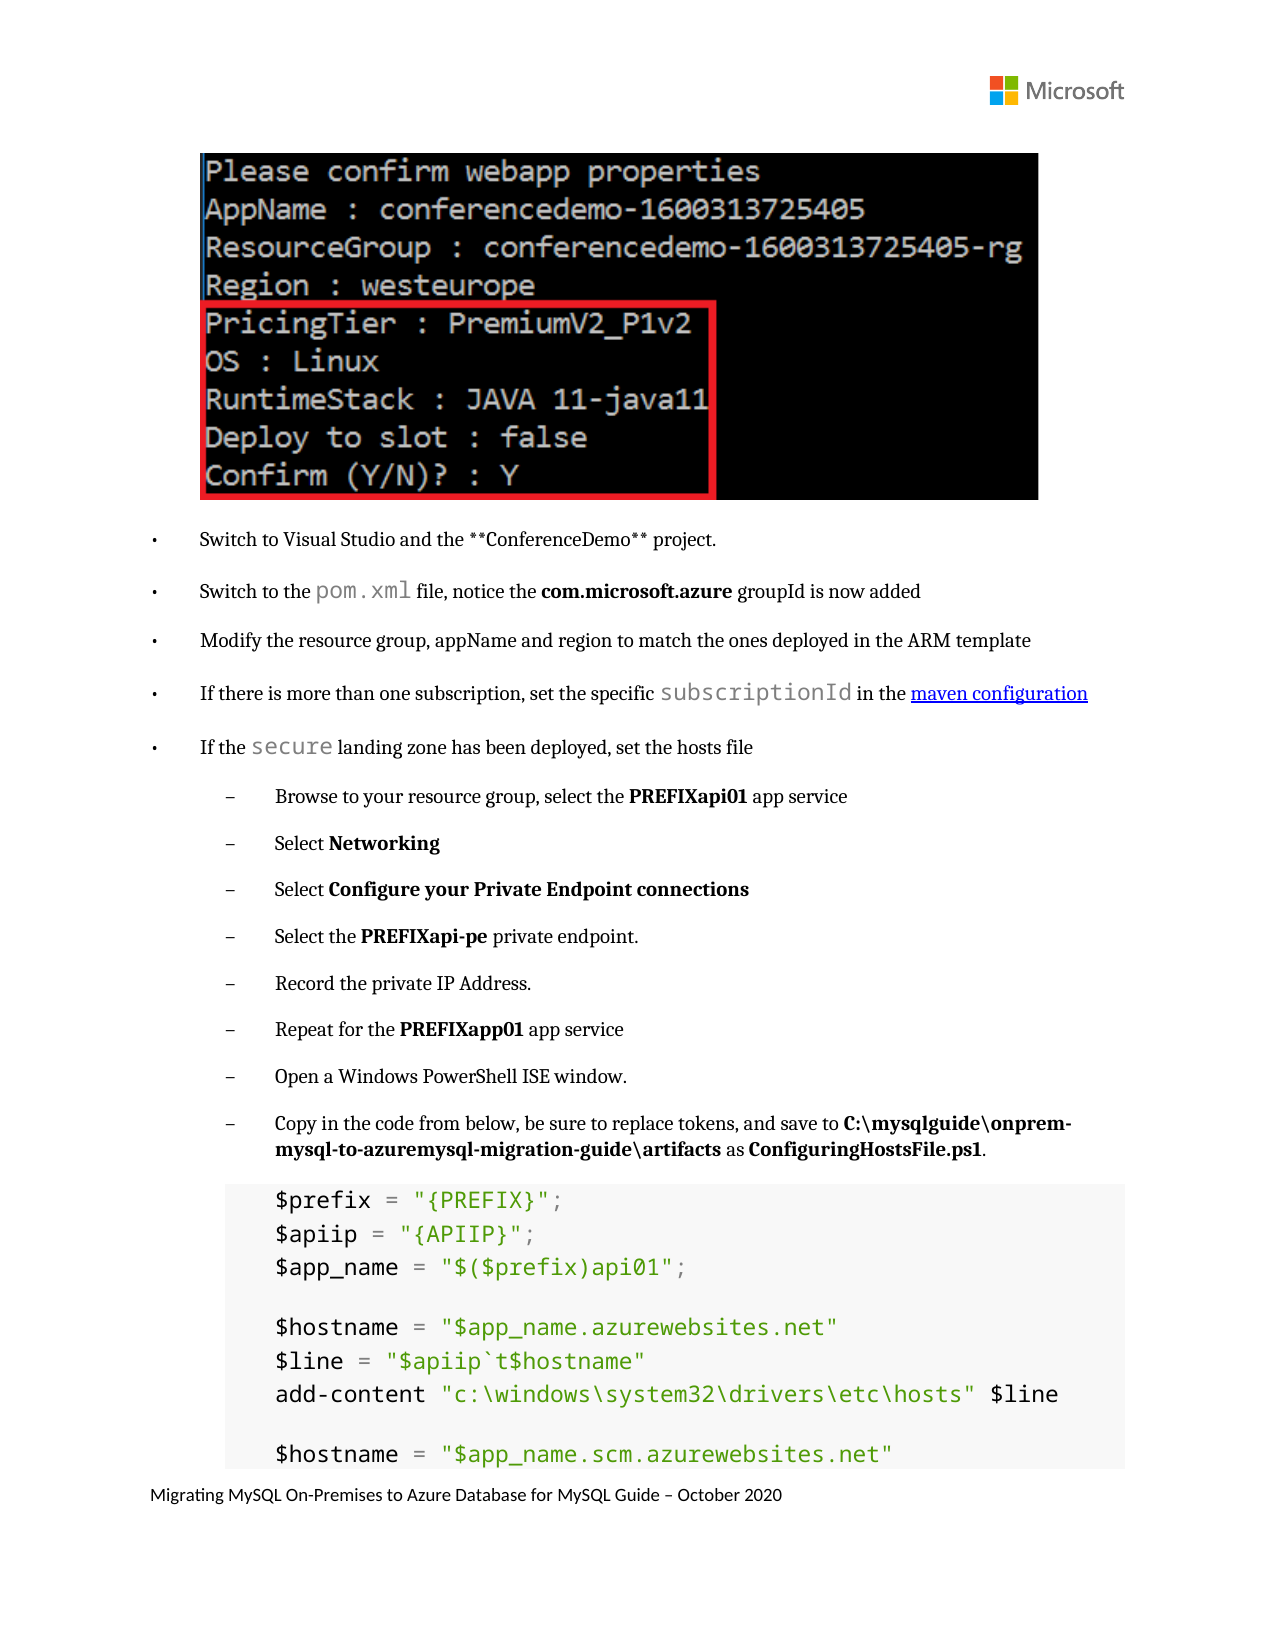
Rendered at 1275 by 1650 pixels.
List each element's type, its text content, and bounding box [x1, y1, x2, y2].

list If there is more than one subscription, set the specific subscriptionId in the maven configuration [150, 676, 1125, 707]
list If the secure landing zone has been deployed, set the hosts file [150, 730, 1125, 761]
list Record the private IP Address. [225, 971, 1125, 995]
list Select Networking [225, 831, 1125, 855]
list Modify the resource group, appName and region to match the ones deployed in the ARM template [150, 629, 1125, 653]
list Select the PREFIXapi-pe private endpoint. [225, 925, 1125, 949]
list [225, 1184, 1125, 1469]
list Switch to Visual Studio and the **ConferenceDemo** project. [150, 528, 1125, 552]
list Repeat for the PREFIXapp01 app service [225, 1018, 1125, 1042]
list Browse to your resource group, select the PREFIXapi01 app service [225, 785, 1125, 809]
list Copy in the code from below, be sure to replace tokens, and save to C:\mysqlguide\onprem-mysql-to-azuremysql-migration-guide\artifacts as ConfiguringHostsFile.ps1. [225, 1111, 1125, 1161]
list Open a Windows PowerShell ISE window. [225, 1065, 1125, 1089]
list Select Configure your Private Endpoint connections [225, 878, 1125, 902]
list Switch to the pom.xml file, notice the com.microsoft.azure groupId is now added [150, 574, 1125, 606]
picture [988, 75, 1125, 107]
picture [200, 153, 1039, 500]
